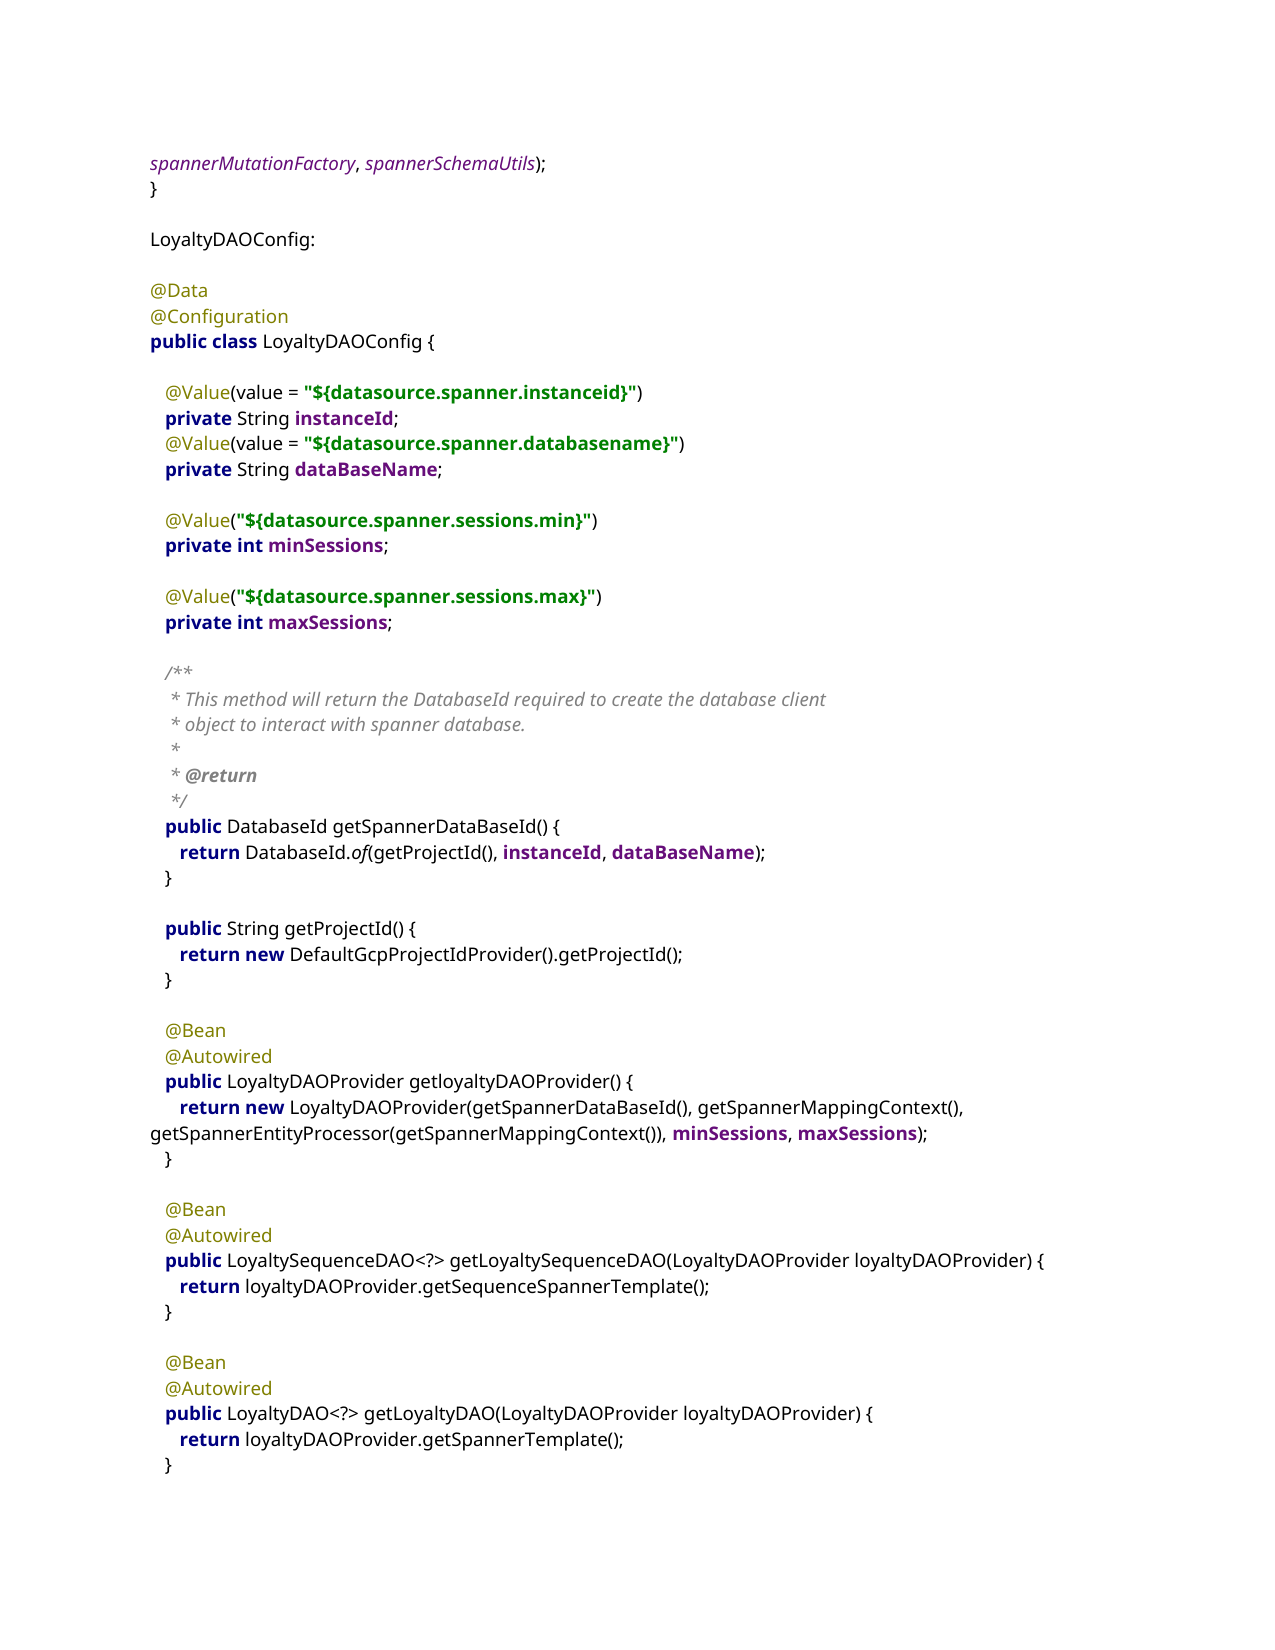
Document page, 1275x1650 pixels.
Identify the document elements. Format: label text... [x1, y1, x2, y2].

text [150, 150, 1125, 201]
text LoyaltyDAOConfig: [150, 227, 1125, 252]
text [150, 278, 1125, 1477]
